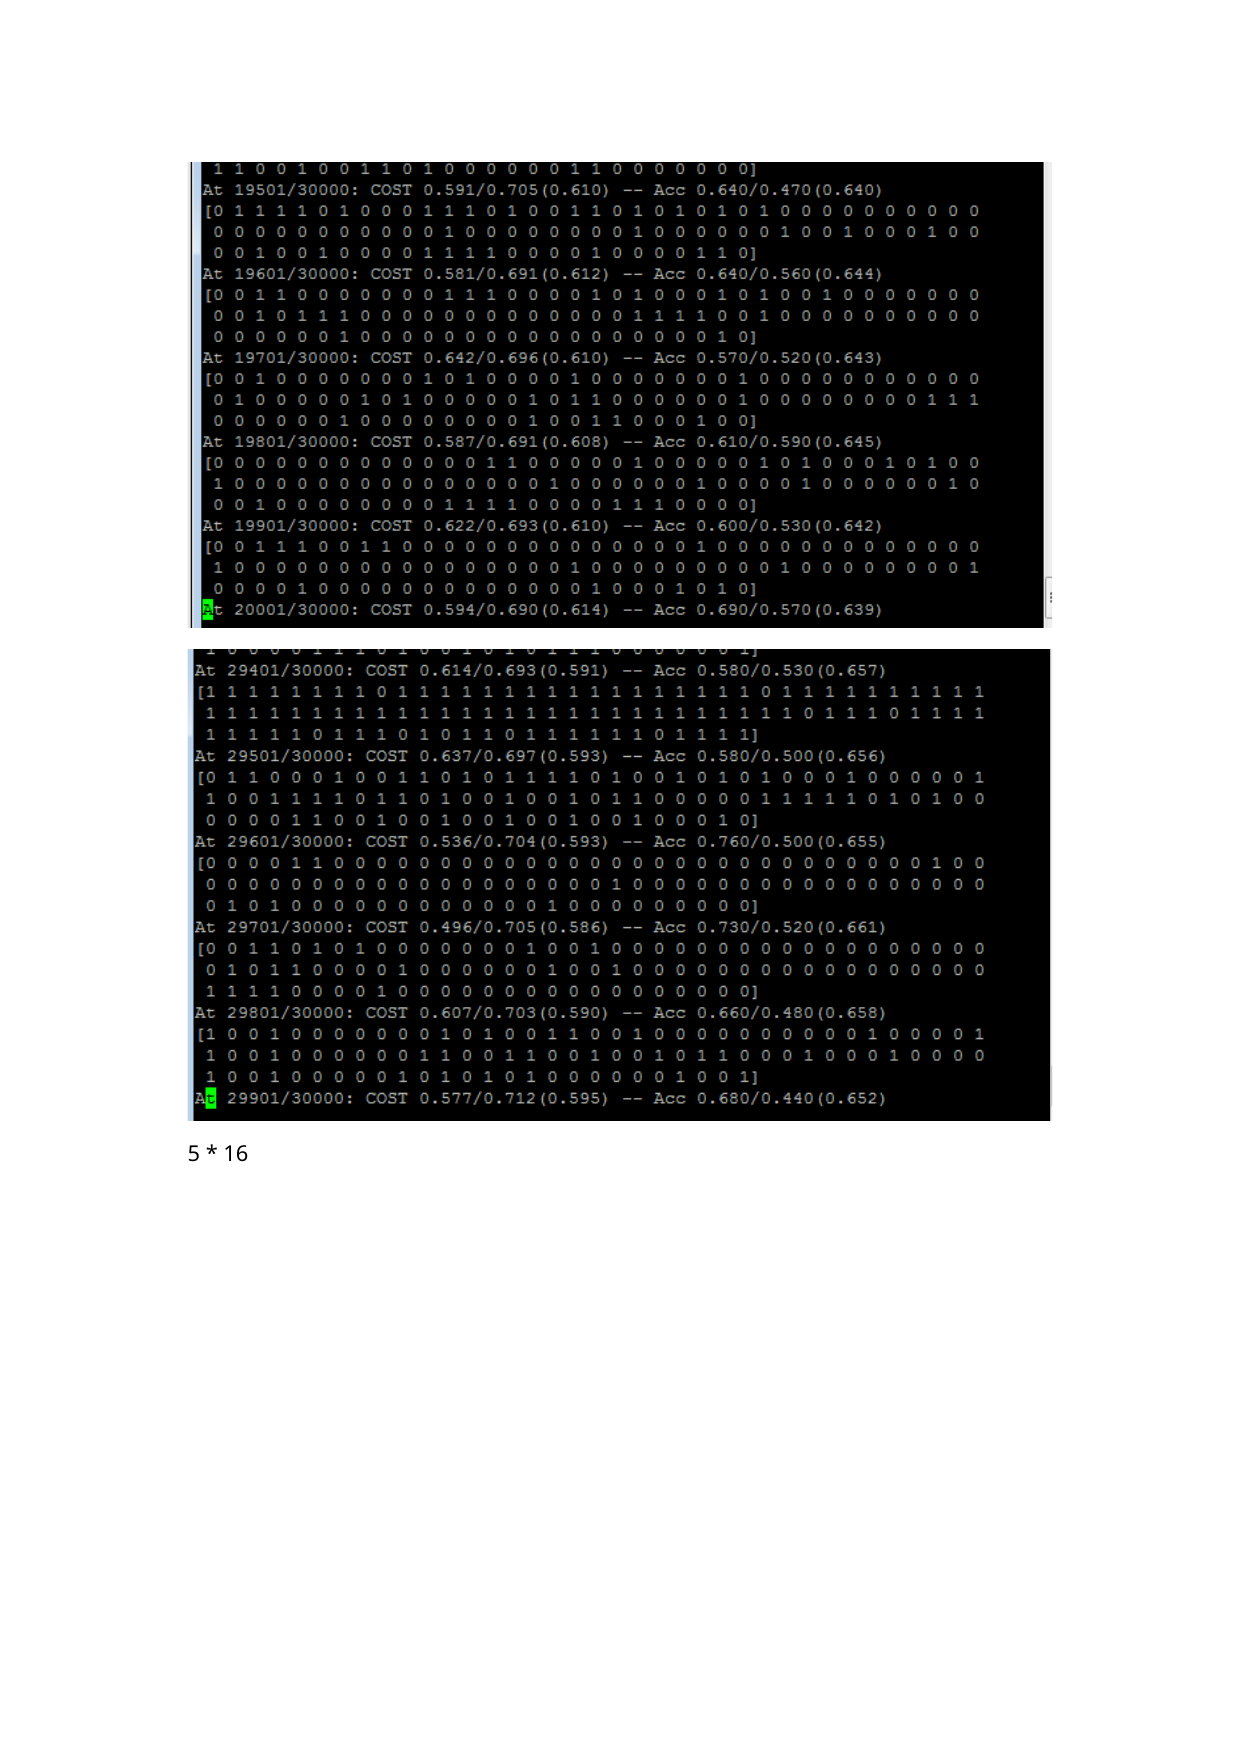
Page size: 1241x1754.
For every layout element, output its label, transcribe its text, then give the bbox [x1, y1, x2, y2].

picture [187, 649, 1053, 1121]
text 5 * 16 [187, 1137, 1053, 1169]
picture [187, 162, 1053, 628]
